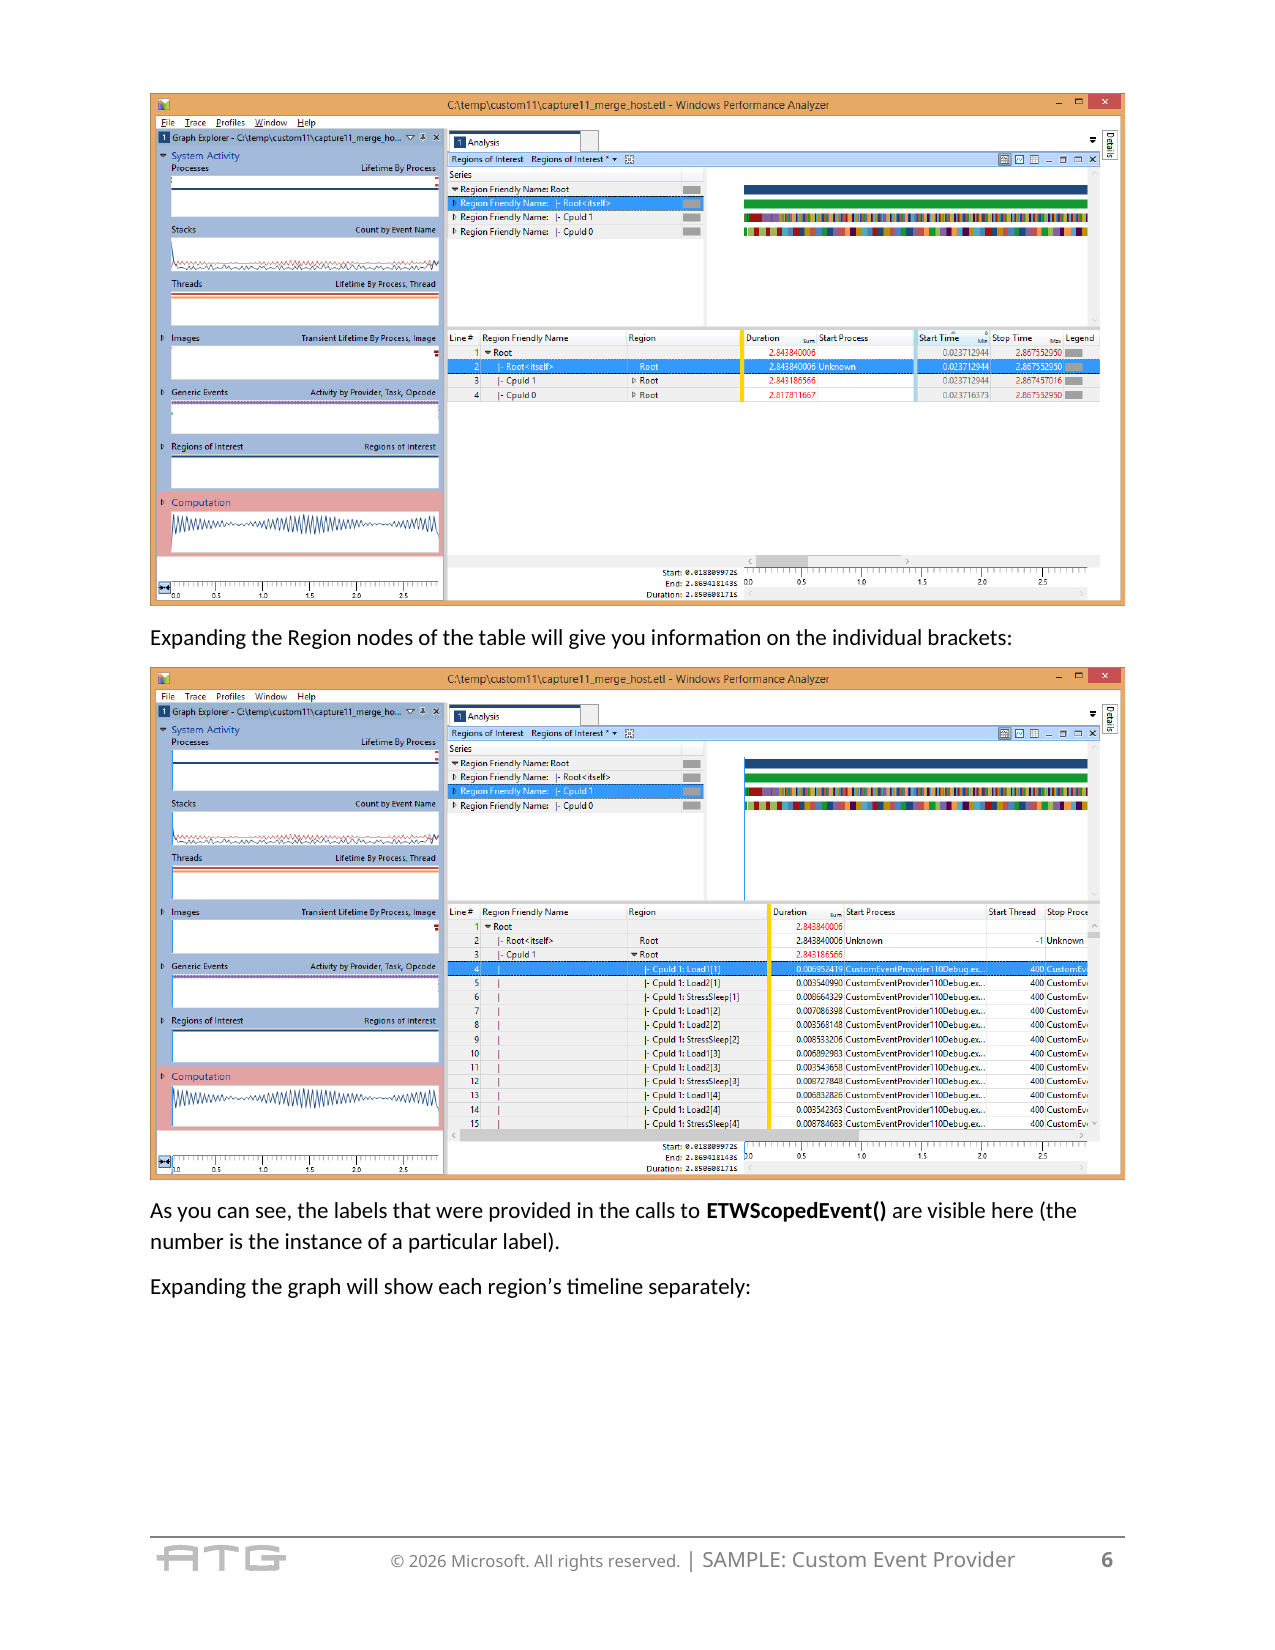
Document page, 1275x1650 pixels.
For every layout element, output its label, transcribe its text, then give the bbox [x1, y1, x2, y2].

text Expanding the graph will show each region’s timeline separately: [150, 1272, 1125, 1300]
text As you can see, the labels that were provided in the calls to ETWScopedEvent() are visible here (the number is the instance of a particular label). [150, 1197, 1125, 1255]
picture [150, 93, 1125, 606]
picture [156, 1544, 286, 1571]
picture [150, 667, 1125, 1180]
text Expanding the Region nodes of the table will give you information on the individual brackets: [150, 623, 1125, 651]
